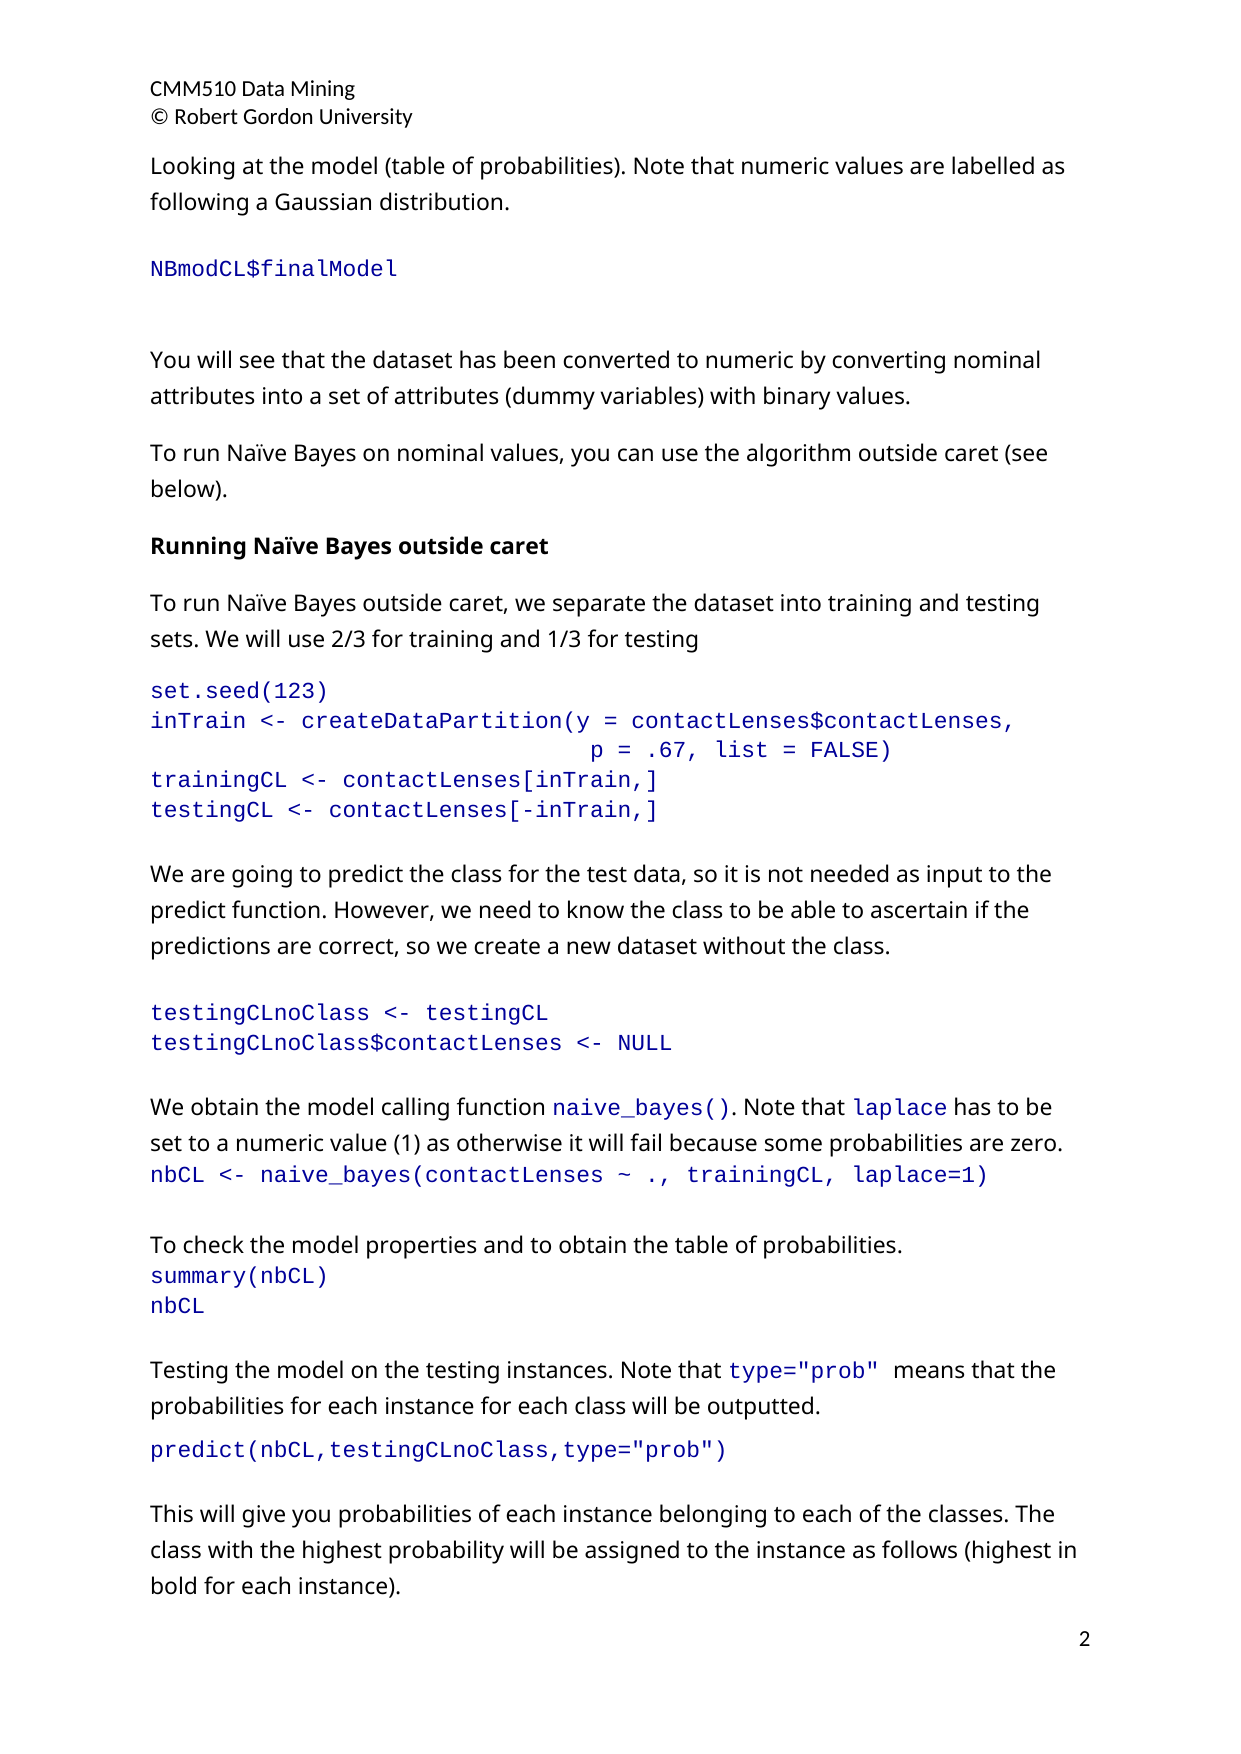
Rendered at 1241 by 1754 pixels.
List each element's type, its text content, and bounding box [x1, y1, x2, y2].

text NBmodCL$finalModel [150, 258, 1090, 284]
text set.seed(123) [150, 679, 1090, 705]
text summary(nbCL) [150, 1265, 1090, 1291]
text testingCLnoClass$contactLenses <- NULL [150, 1032, 1090, 1057]
text To run Naïve Bayes outside caret, we separate the dataset into training and testing sets. We will use 2/3 for training and 1/3 for testing [150, 587, 1090, 654]
text trainingCL <- contactLenses[inTrain,] [150, 769, 1090, 794]
text We are going to predict the class for the test data, so it is not needed as input to the predict function. However, we need to know the class to be able to ascertain if the predictions are correct, so we create a new dataset without the class. [150, 858, 1090, 961]
text inTrain <- createDataPartition(y = contactLenses$contactLenses, [150, 709, 1090, 735]
text nbCL [150, 1294, 1090, 1321]
text You will see that the dataset has been converted to numeric by converting nominal attributes into a set of attributes (dummy variables) with binary values. [150, 344, 1090, 412]
text testingCL <- contactLenses[-inTrain,] [150, 798, 1090, 824]
text This will give you probabilities of each instance belonging to each of the classes. The class with the highest probability will be assigned to the instance as follows (highest in bold for each instance). [150, 1498, 1090, 1601]
text Running Naïve Bayes outside caret [150, 530, 1090, 561]
text testingCLnoClass <- testingCL [150, 1002, 1090, 1028]
text nbCL <- naive_bayes(contactLenses ~ ., trainingCL, laplace=1) [150, 1163, 1090, 1189]
text Looking at the model (table of probabilities). Note that numeric values are labelled as following a Gaussian distribution. [150, 150, 1090, 217]
text To check the model properties and to obtain the table of probabilities. [150, 1229, 1090, 1260]
text Testing the model on the testing instances. Note that type="prob" means that the probabilities for each instance for each class will be outputted. [150, 1354, 1090, 1421]
text predict(nbCL,testingCLnoClass,type="prob") [150, 1439, 1090, 1464]
text We obtain the model calling function naive_bayes(). Note that laplace has to be set to a numeric value (1) as otherwise it will fail because some probabilities are zero. [150, 1091, 1090, 1158]
text p = .67, list = FALSE) [150, 739, 1090, 765]
text To run Naïve Bayes on nominal values, you can use the algorithm outside caret (see below). [150, 437, 1090, 504]
